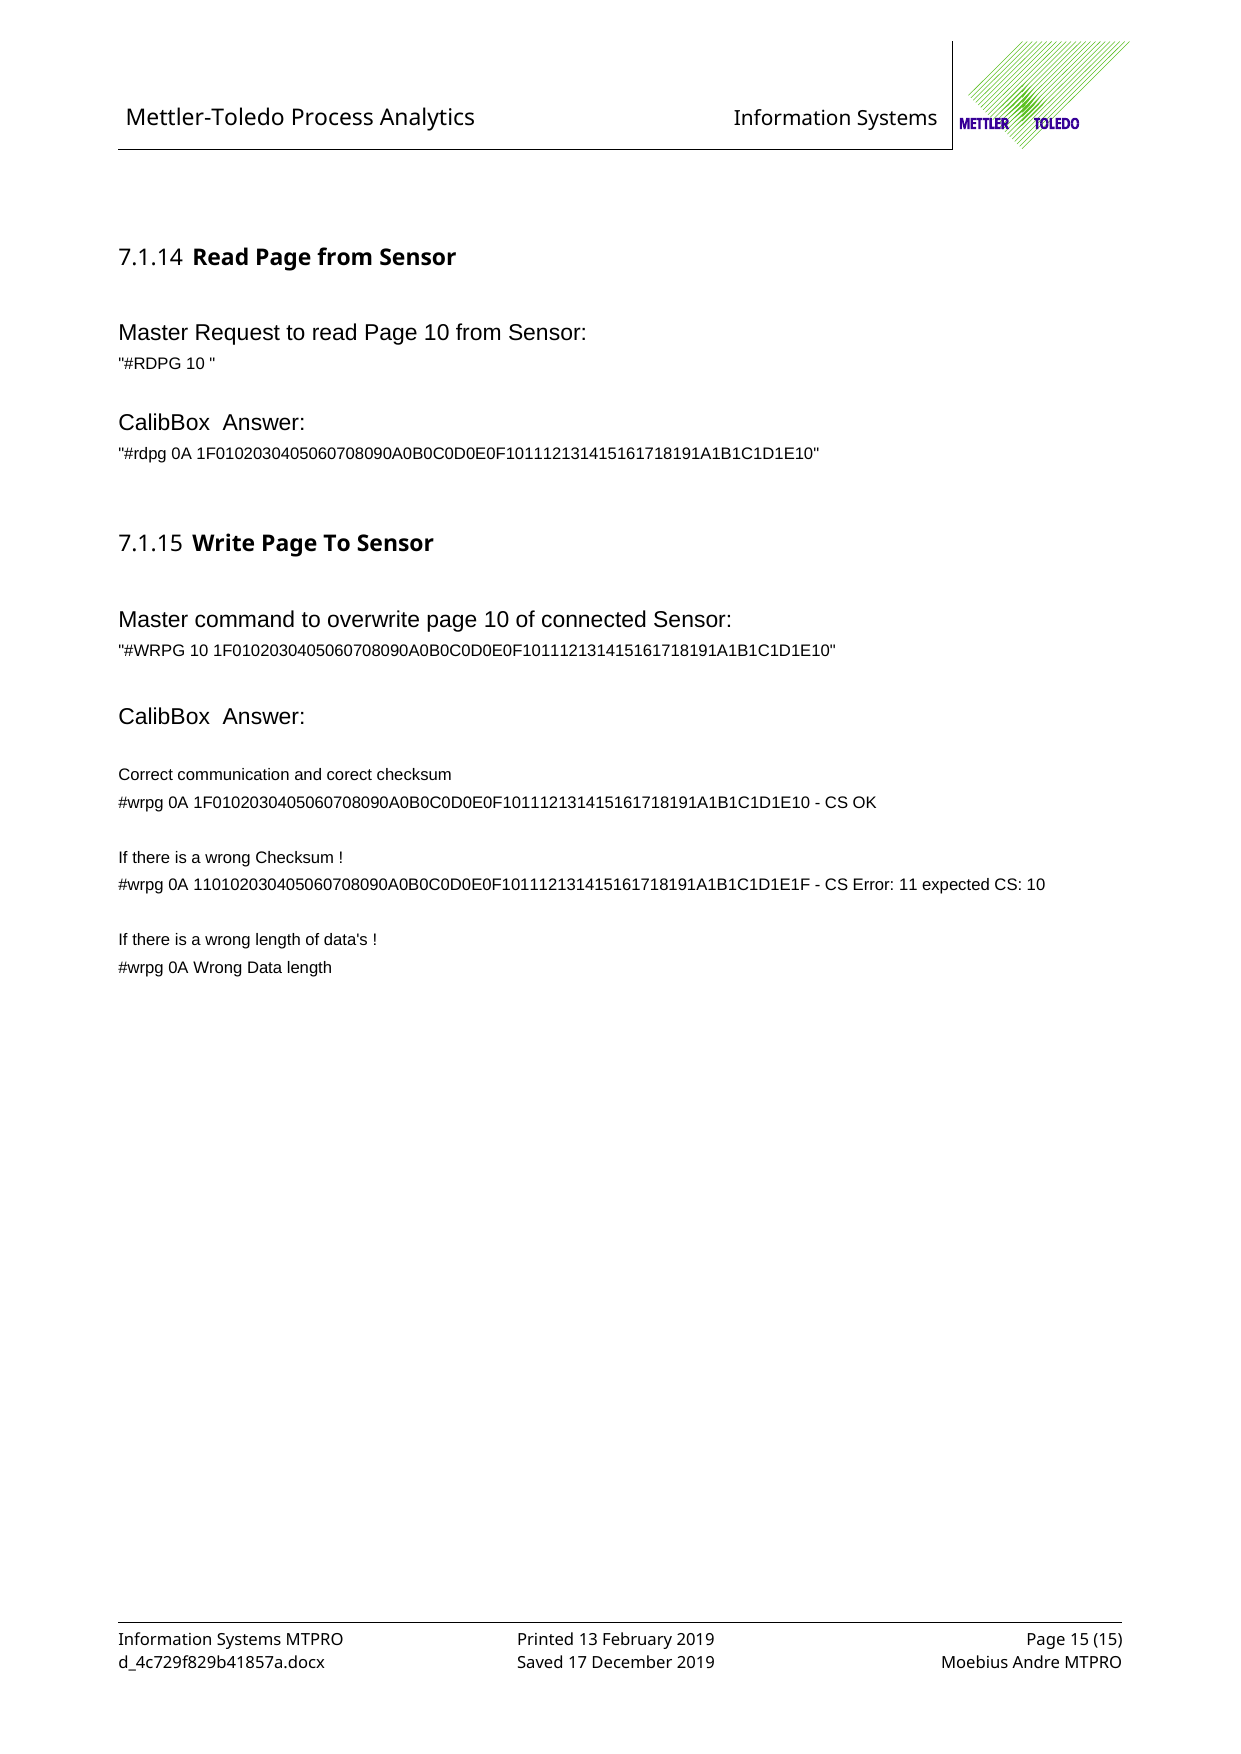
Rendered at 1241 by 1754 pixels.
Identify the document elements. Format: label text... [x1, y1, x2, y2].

text "#RDPG 10 " [118, 354, 1122, 373]
text Master command to overwrite page 10 of connected Sensor: [118, 606, 1122, 632]
text If there is a wrong Checksum ! [118, 847, 1122, 867]
text CalibBox Answer: [118, 703, 1122, 729]
text Correct communication and corect checksum [118, 765, 1122, 784]
text Master Request to read Page 10 from Sensor: [118, 319, 1122, 346]
subtitle Read Page from Sensor [118, 241, 1122, 272]
text "#rdpg 0A 1F0102030405060708090A0B0C0D0E0F101112131415161718191A1B1C1D1E10" [118, 444, 1122, 463]
text #wrpg 0A 110102030405060708090A0B0C0D0E0F101112131415161718191A1B1C1D1E1F - CS Error: 11 expected CS: 10 [118, 875, 1122, 894]
text If there is a wrong length of data's ! [118, 930, 1122, 949]
text "#WRPG 10 1F0102030405060708090A0B0C0D0E0F101112131415161718191A1B1C1D1E10" [118, 641, 1122, 660]
text #wrpg 0A Wrong Data length [118, 957, 1122, 977]
subtitle Write Page To Sensor [118, 527, 1122, 559]
text #wrpg 0A 1F0102030405060708090A0B0C0D0E0F101112131415161718191A1B1C1D1E10 - CS OK [118, 792, 1122, 812]
text CalibBox Answer: [118, 409, 1122, 435]
